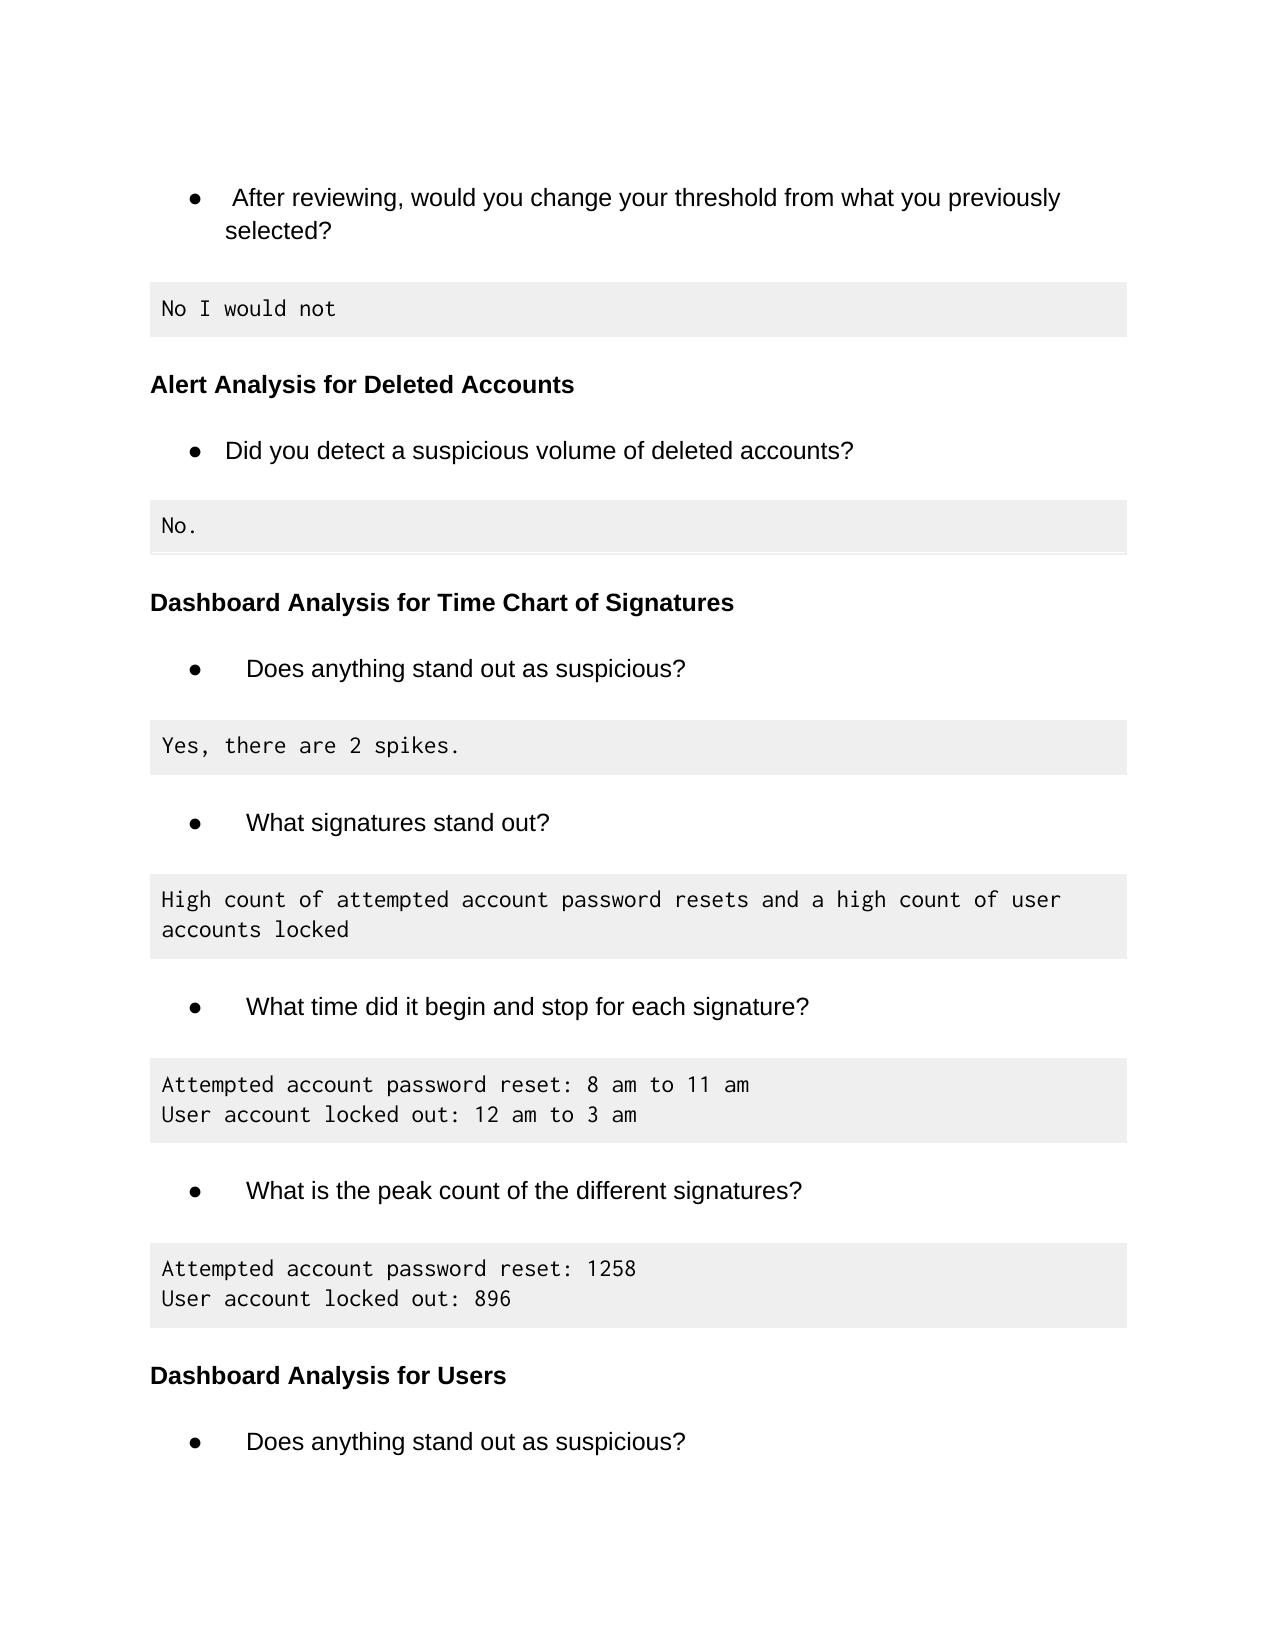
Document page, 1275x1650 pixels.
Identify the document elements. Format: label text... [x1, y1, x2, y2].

table_header High count of attempted account password resets and a high count of user accounts locked [152, 876, 1125, 957]
list Does anything stand out as suspicious? [187, 1427, 1125, 1455]
list What time did it begin and stop for each signature? [187, 992, 1125, 1021]
list Does anything stand out as suspicious? [187, 654, 1125, 682]
table_header No. [152, 502, 1125, 552]
text Dashboard Analysis for Time Chart of Signatures [150, 588, 1125, 616]
list After reviewing, would you change your threshold from what you previously selected? [187, 183, 1125, 245]
list Did you detect a suspicious volume of deleted accounts? [187, 436, 1125, 465]
text Dashboard Analysis for Users [150, 1361, 1125, 1389]
list What is the peak count of the different signatures? [187, 1176, 1125, 1205]
list What signatures stand out? [187, 808, 1125, 837]
table_header Attempted account password reset: 8 am to 11 am User account locked out: 12 am to 3 am [152, 1060, 1125, 1141]
text Alert Analysis for Deleted Accounts [150, 370, 1125, 399]
table_header No I would not [152, 284, 1125, 335]
table_header Yes, there are 2 spikes. [152, 722, 1125, 773]
table_header Attempted account password reset: 1258 User account locked out: 896 [152, 1245, 1125, 1326]
